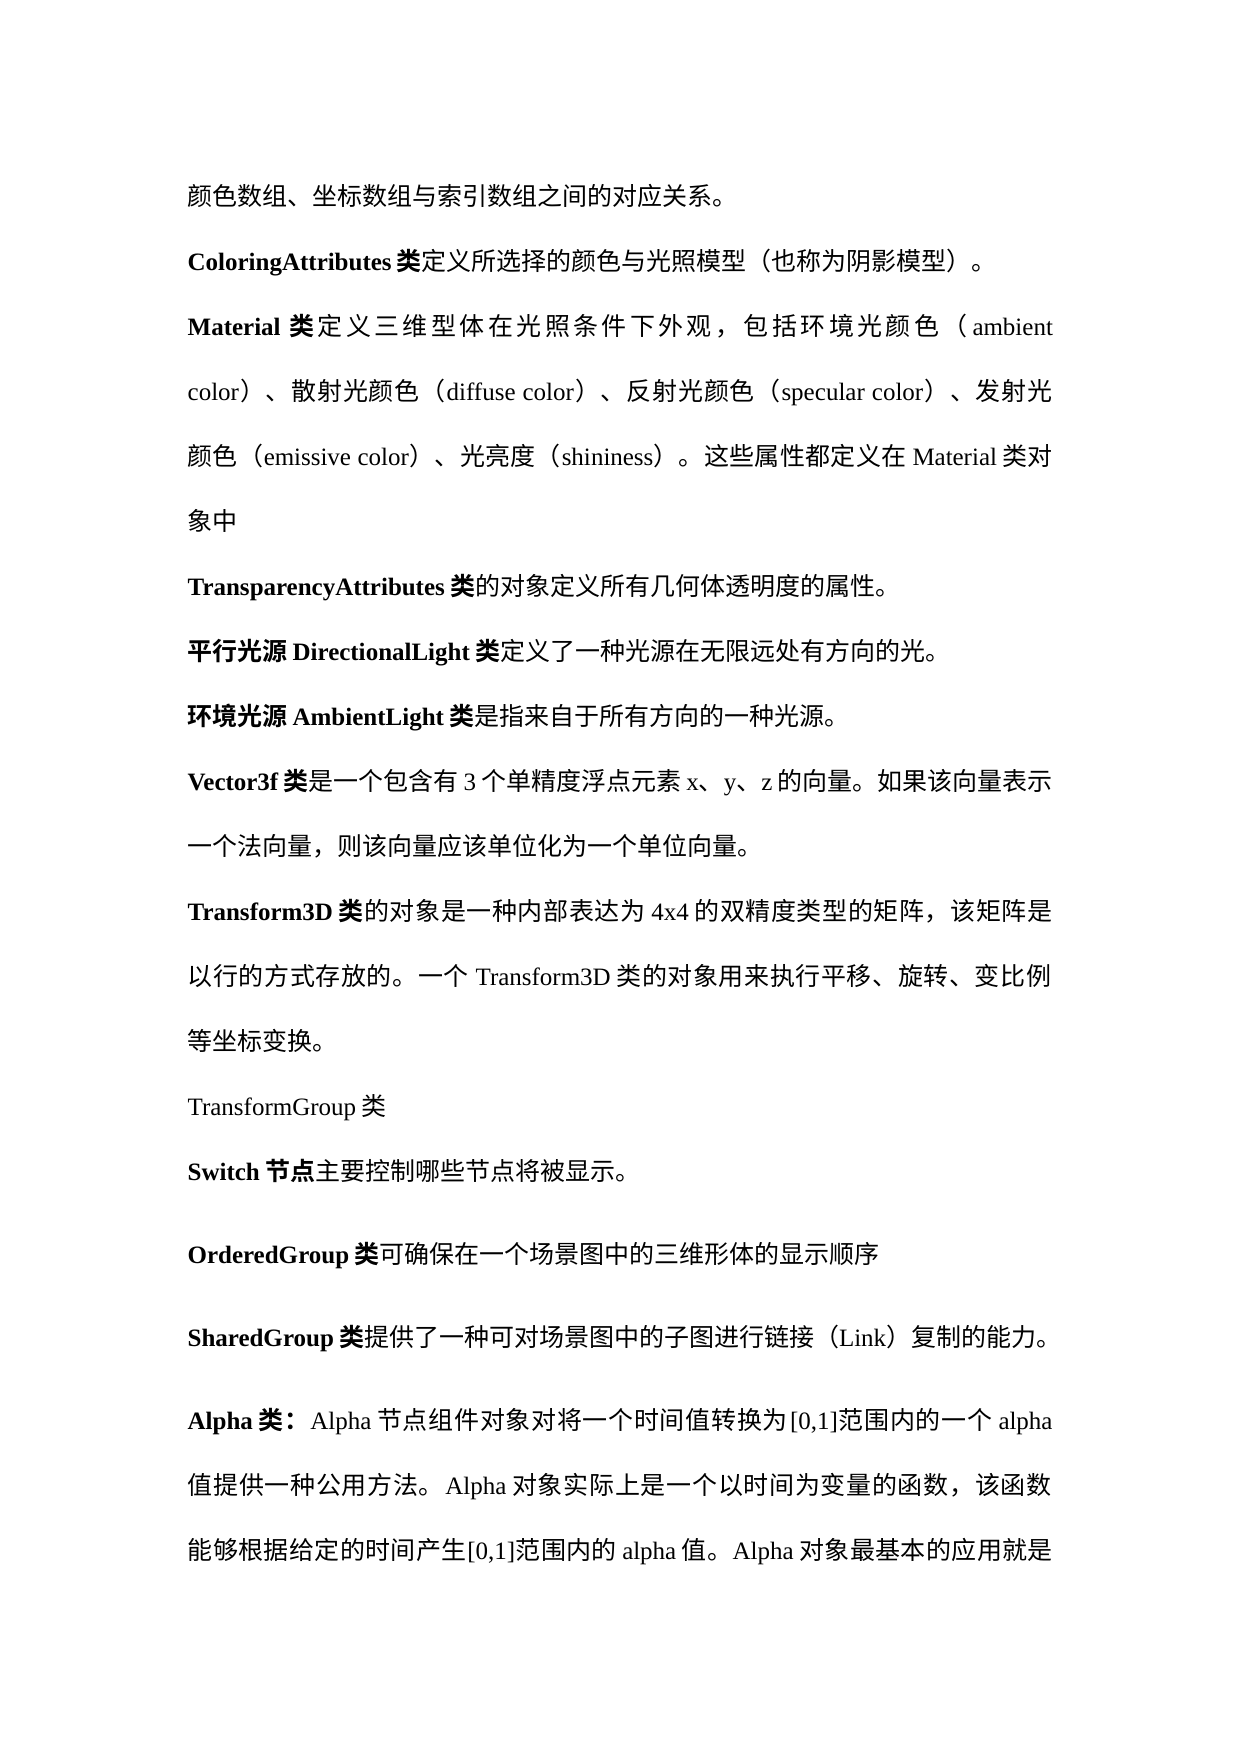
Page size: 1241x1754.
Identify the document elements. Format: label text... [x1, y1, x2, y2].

text 平行光源DirectionalLight类定义了一种光源在无限远处有方向的光。 [187, 617, 1053, 682]
text TransformGroup类 [187, 1072, 1053, 1137]
text TransparencyAttributes类的对象定义所有几何体透明度的属性。 [187, 552, 1053, 617]
text ColoringAttributes类定义所选择的颜色与光照模型（也称为阴影模型）。 [187, 227, 1053, 292]
text 环境光源AmbientLight类是指来自于所有方向的一种光源。 [187, 682, 1053, 747]
text Switch节点主要控制哪些节点将被显示。 [187, 1137, 1053, 1202]
text SharedGroup类提供了一种可对场景图中的子图进行链接（Link）复制的能力。 [187, 1303, 1053, 1368]
text Transform3D类的对象是一种内部表达为4x4的双精度类型的矩阵，该矩阵是以行的方式存放的。一个Transform3D类的对象用来执行平移、旋转、变比例等坐标变换。 [187, 877, 1053, 1072]
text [187, 162, 1053, 227]
text Material类定义三维型体在光照条件下外观，包括环境光颜色（ambient color）、散射光颜色（diffuse color）、反射光颜色（specular color）、发射光颜色（emissive color）、光亮度（shininess）。这些属性都定义在Material类对象中 [187, 292, 1053, 552]
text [187, 1386, 1053, 1581]
text OrderedGroup类可确保在一个场景图中的三维形体的显示顺序 [187, 1220, 1053, 1285]
text Vector3f类是一个包含有3个单精度浮点元素x、y、z的向量。如果该向量表示一个法向量，则该向量应该单位化为一个单位向量。 [187, 747, 1053, 877]
